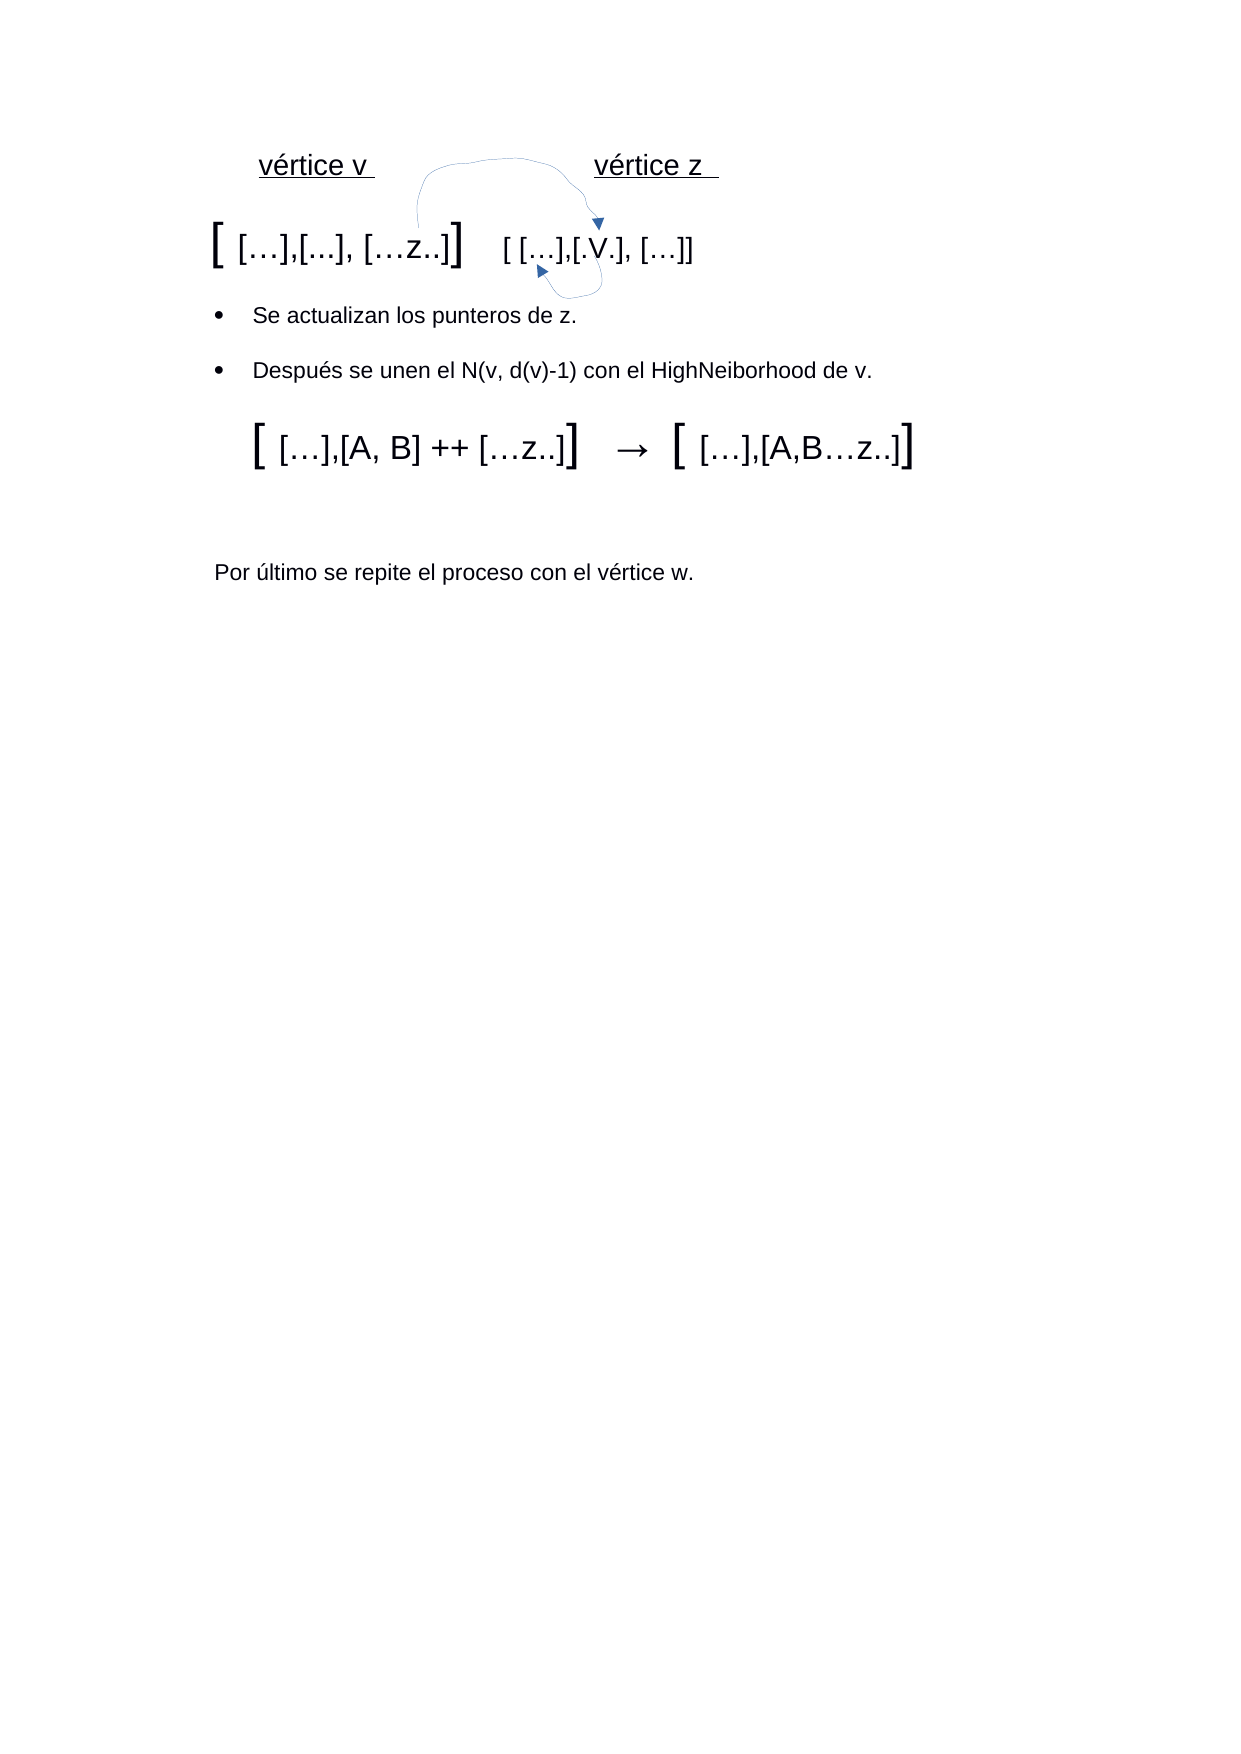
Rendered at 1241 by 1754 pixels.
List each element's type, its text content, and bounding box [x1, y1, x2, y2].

subtitle Se actualizan los punteros de z. [215, 302, 1063, 328]
subtitle [ […],[...], […z..]] [ […],[.V.], […]] [177, 211, 1063, 269]
subtitle Por último se repite el proceso con el vértice w. [177, 559, 1063, 585]
subtitle vértice v vértice z [177, 148, 1063, 181]
subtitle Después se unen el N(v, d(v)-1) con el HighNeiborhood de v. [215, 357, 1063, 384]
subtitle [ […],[A, B] ++ […z..]] → [ […],[A,B…z..]] [177, 413, 1063, 470]
